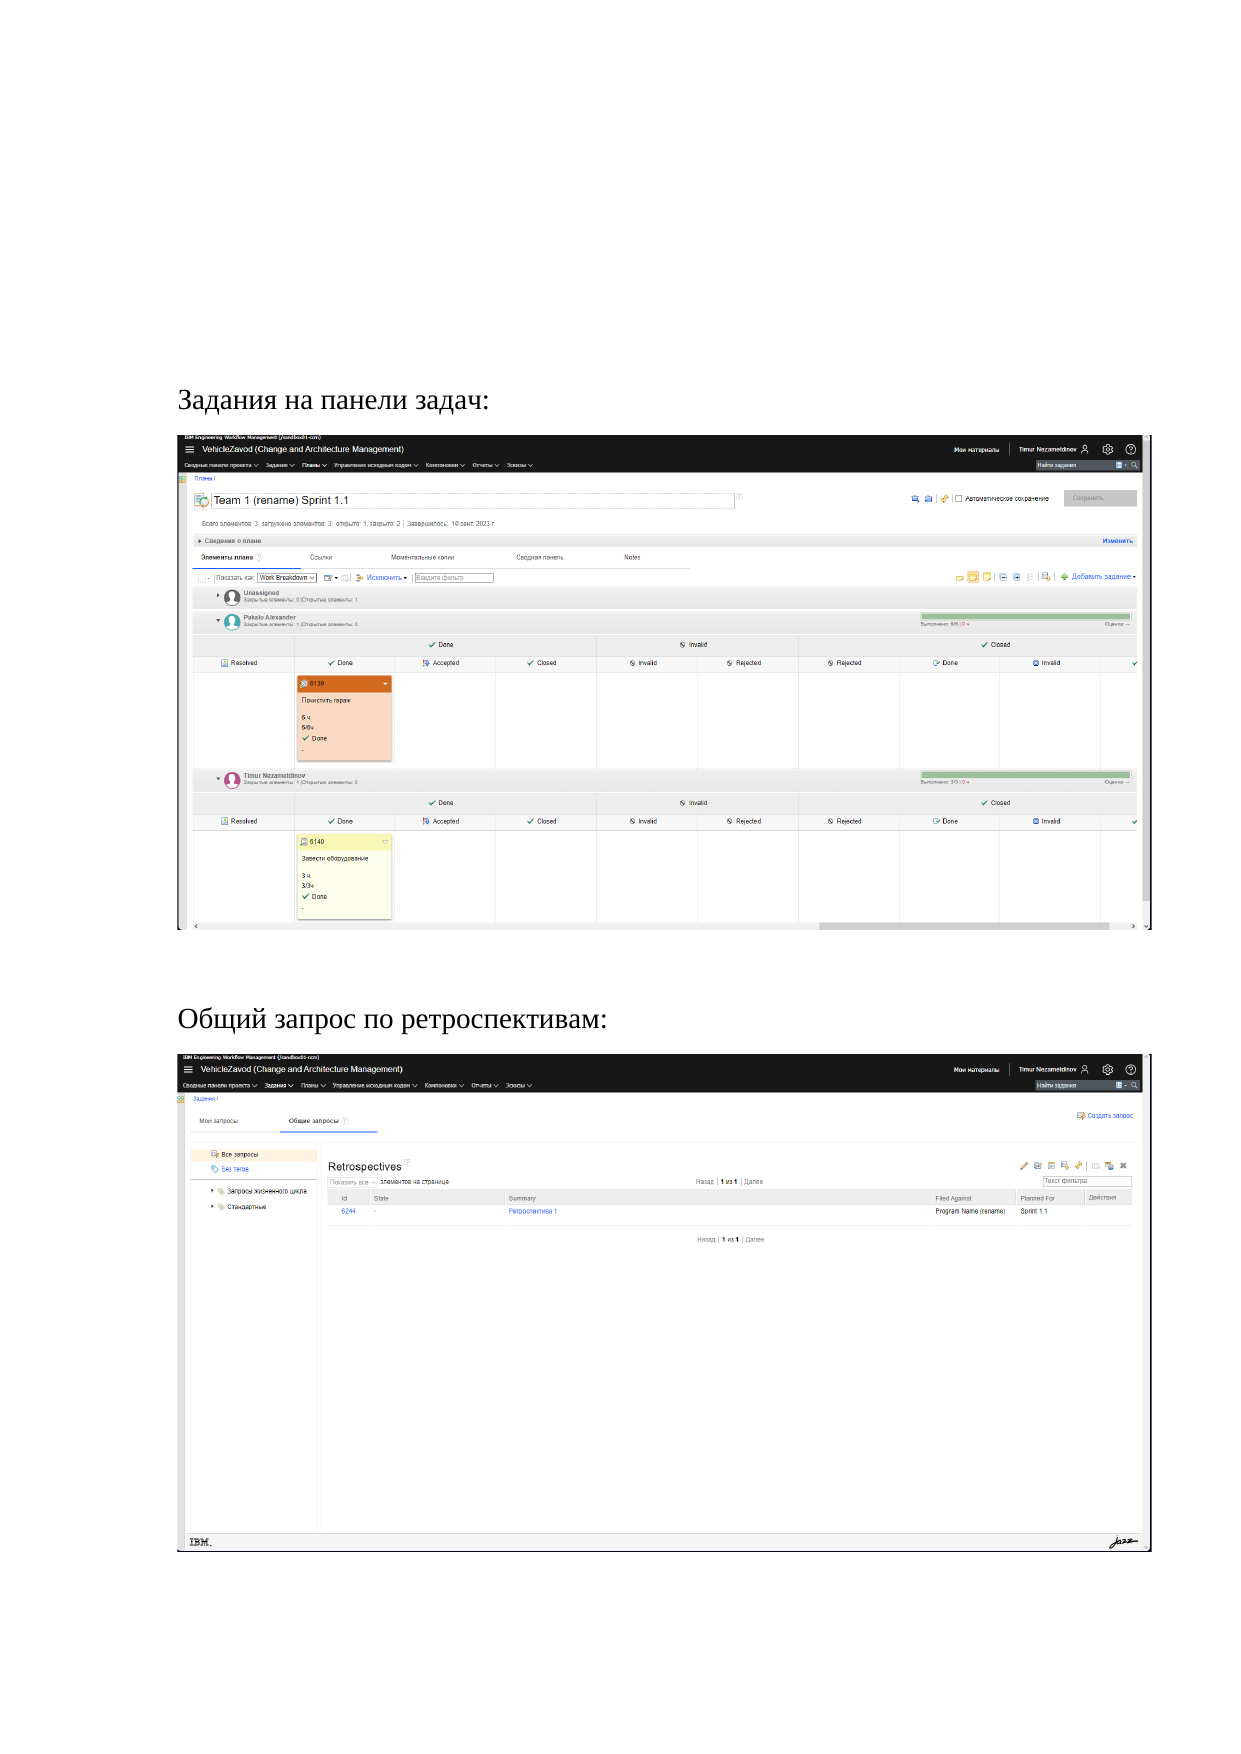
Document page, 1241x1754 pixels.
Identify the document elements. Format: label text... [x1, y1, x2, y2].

text Задания на панели задач: [177, 382, 1152, 416]
picture [177, 1054, 1152, 1552]
text Общий запрос по ретроспективам: [177, 1001, 1152, 1035]
picture [177, 435, 1152, 930]
